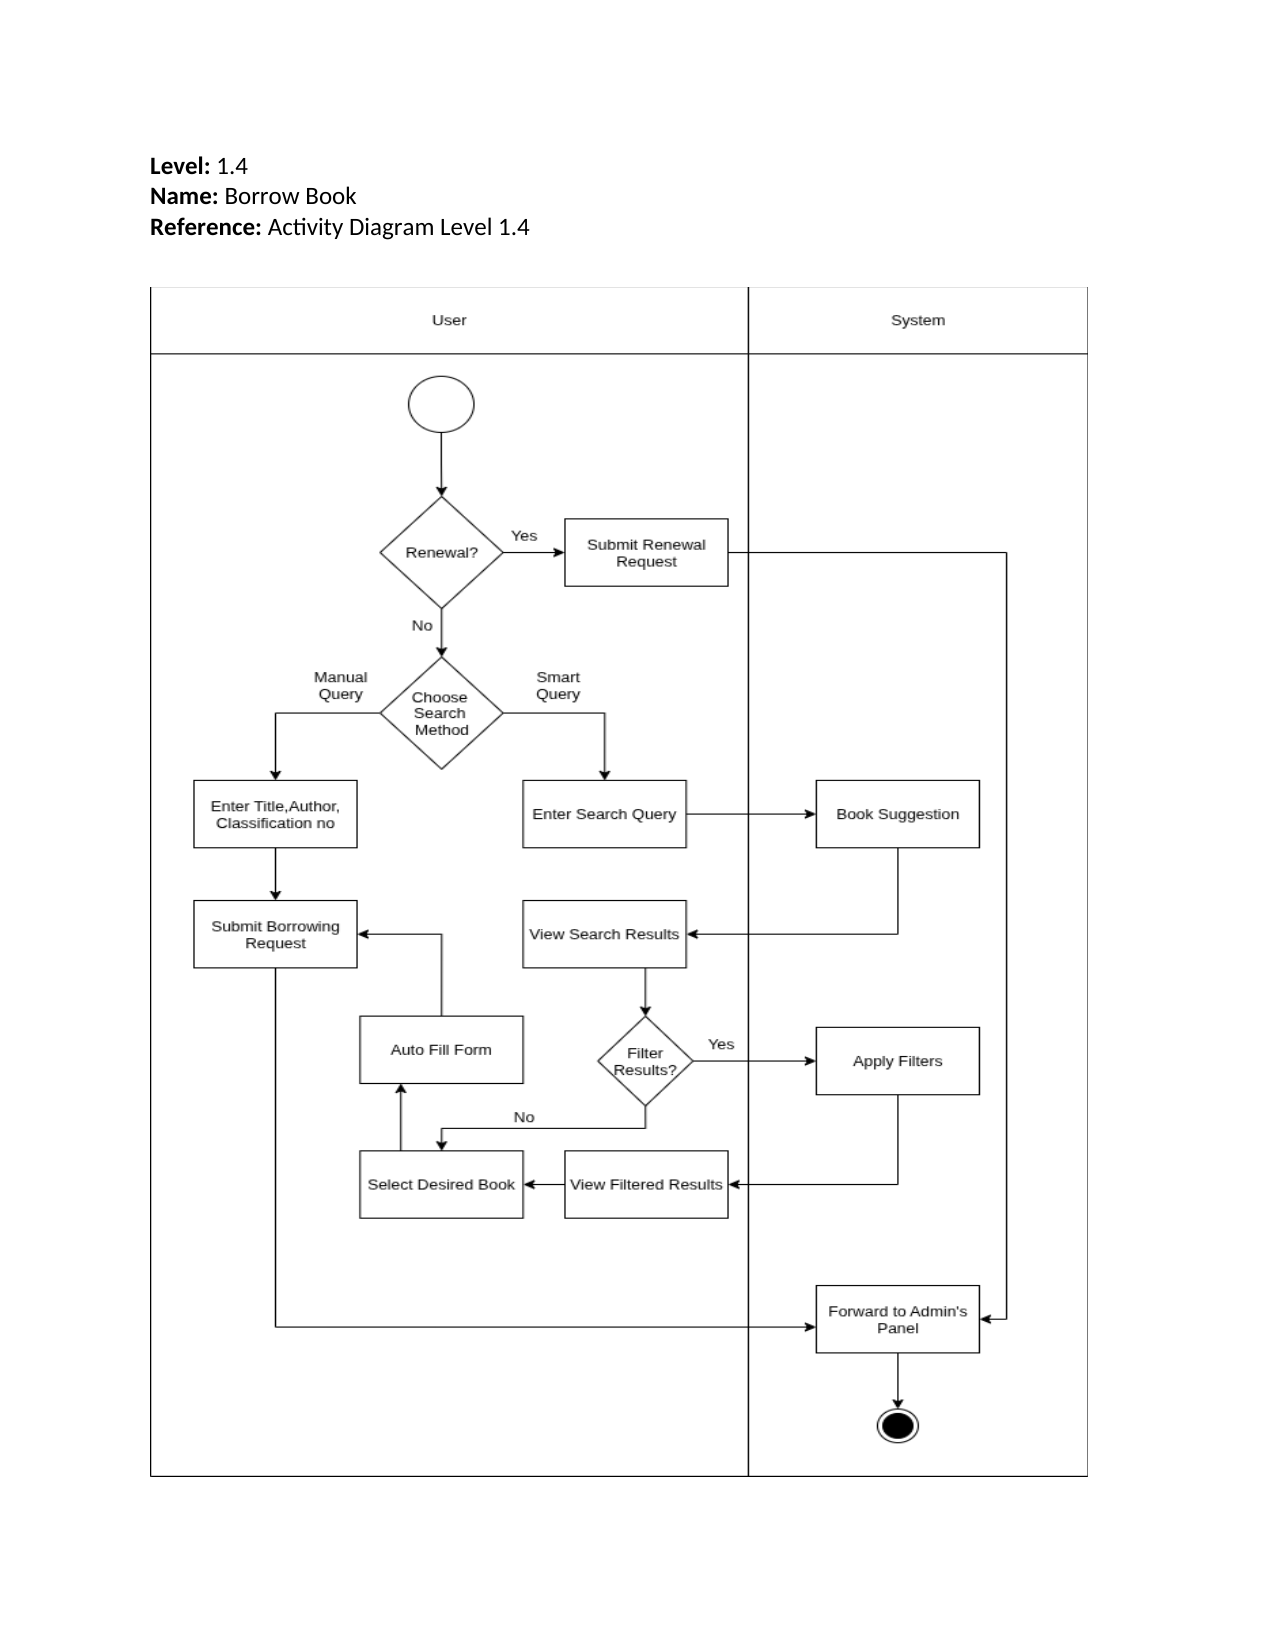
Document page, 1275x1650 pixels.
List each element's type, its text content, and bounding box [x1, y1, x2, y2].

picture [150, 287, 1088, 1477]
text Level: 1.4 Name: Borrow Book Reference: Activity Diagram Level 1.4 [150, 150, 1125, 270]
